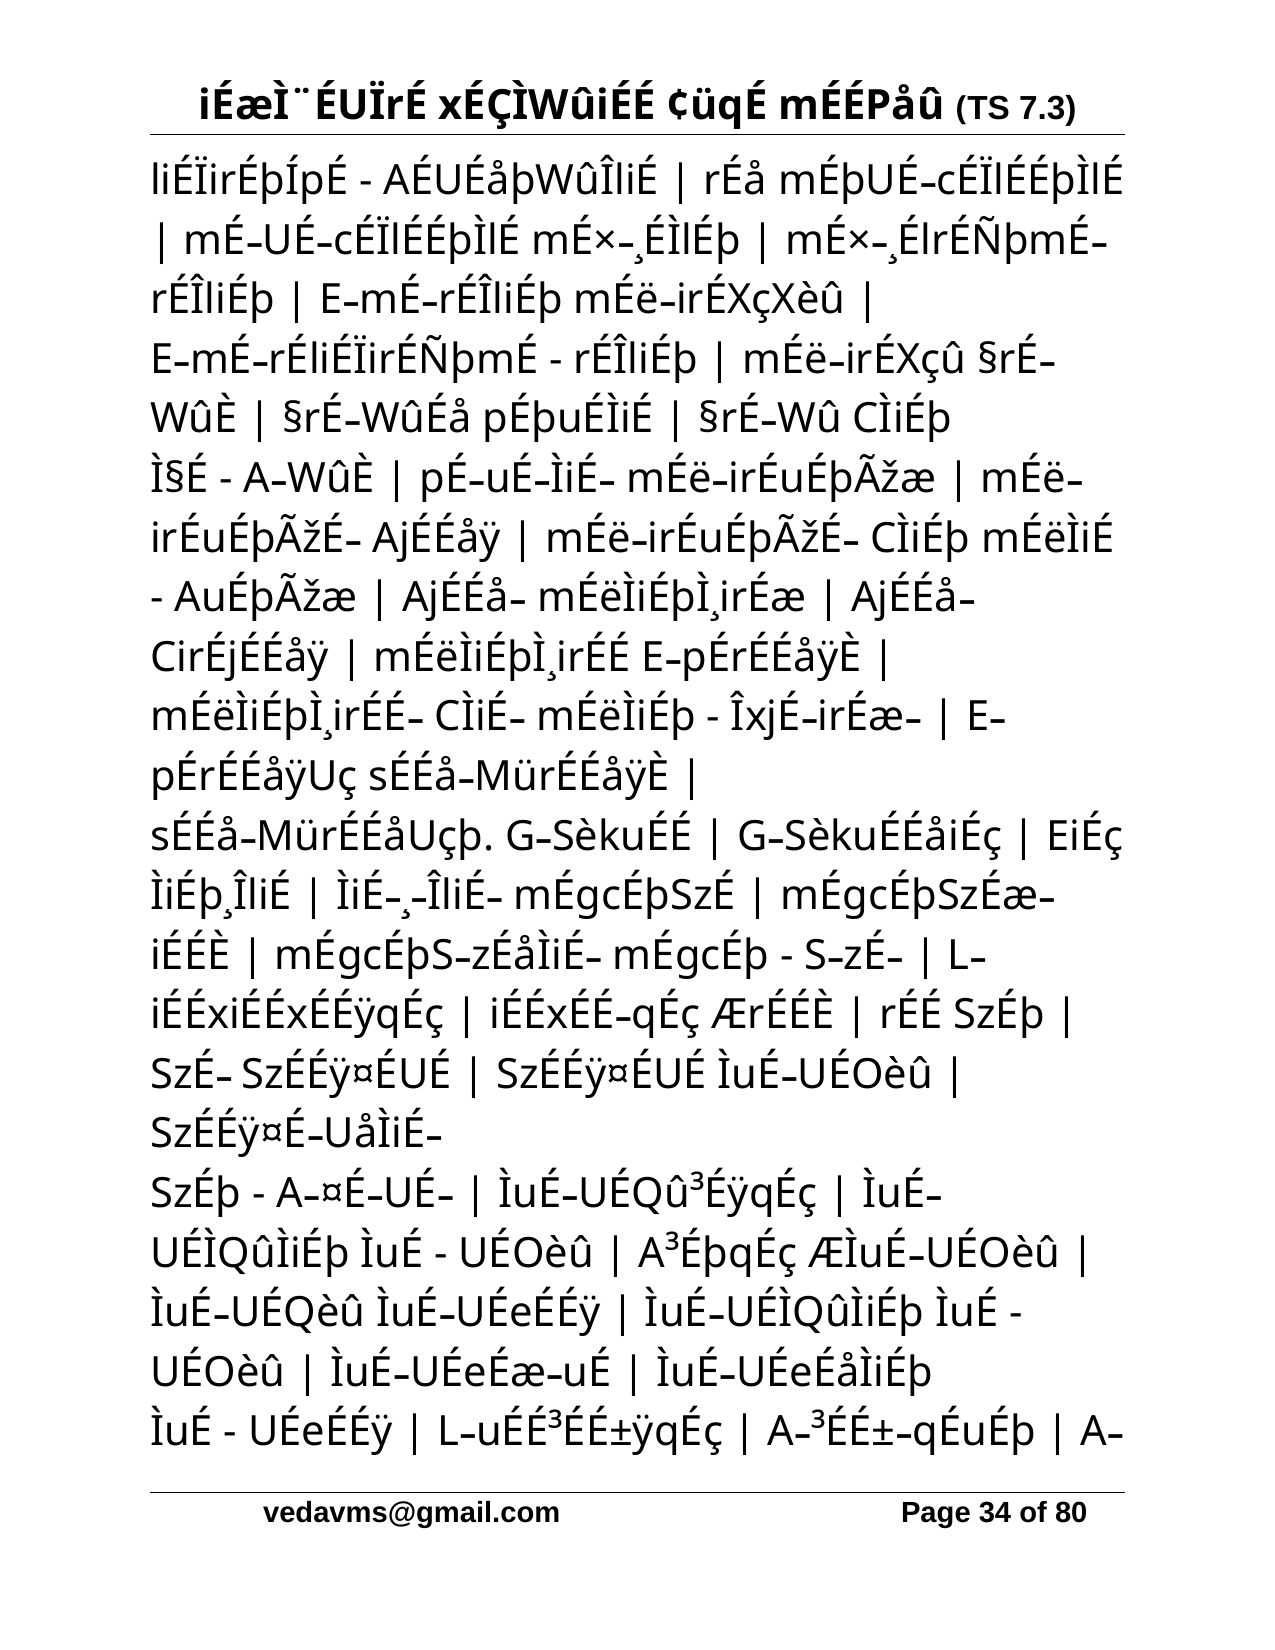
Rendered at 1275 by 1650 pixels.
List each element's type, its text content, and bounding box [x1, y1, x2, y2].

text sÉÉå–MürÉÉåUçþ. G–SèkuÉÉ | G–SèkuÉÉåiÉç | EiÉç ÌiÉþ¸ÎliÉ | ÌiÉ–¸–ÎliÉ– mÉgcÉþSzÉ | mÉgcÉþSzÉæ–iÉÉÈ | mÉgcÉþS–zÉåÌiÉ– mÉgcÉþ - S–zÉ– | L–iÉÉxiÉÉxÉÉÿqÉç | iÉÉxÉÉ–qÉç ÆrÉÉÈ | rÉÉ SzÉþ | SzÉ– SzÉÉÿ¤ÉUÉ | SzÉÉÿ¤ÉUÉ ÌuÉ–UÉOèû | SzÉÉÿ¤É–UåÌiÉ– [150, 805, 1125, 1160]
text Ì§É - A–WûÈ | pÉ–uÉ–ÌiÉ– mÉë–irÉuÉþÃžæ | mÉë–irÉuÉþÃžÉ– AjÉÉåÿ | mÉë–irÉuÉþÃžÉ– CÌiÉþ mÉëÌiÉ - AuÉþÃžæ | AjÉÉå– mÉëÌiÉþÌ¸irÉæ | AjÉÉå– CirÉjÉÉåÿ | mÉëÌiÉþÌ¸irÉÉ E–pÉrÉÉåÿÈ | mÉëÌiÉþÌ¸irÉÉ– CÌiÉ– mÉëÌiÉþ - ÎxjÉ–irÉæ– | E–pÉrÉÉåÿUç sÉÉå–MürÉÉåÿÈ | [150, 448, 1125, 803]
text E–mÉ–rÉliÉÏirÉÑþmÉ - rÉÎliÉþ | mÉë–irÉXçû §rÉ–WûÈ | §rÉ–WûÉå pÉþuÉÌiÉ | §rÉ–Wû CÌiÉþ [150, 329, 1125, 445]
text SzÉþ - A–¤É–UÉ– | ÌuÉ–UÉQû³ÉÿqÉç | ÌuÉ–UÉÌQûÌiÉþ ÌuÉ - UÉOèû | A³ÉþqÉç ÆÌuÉ–UÉOèû | ÌuÉ–UÉQèû ÌuÉ–UÉeÉÉÿ | ÌuÉ–UÉÌQûÌiÉþ ÌuÉ - UÉOèû | ÌuÉ–UÉeÉæ–uÉ | ÌuÉ–UÉeÉåÌiÉþ [150, 1163, 1125, 1398]
